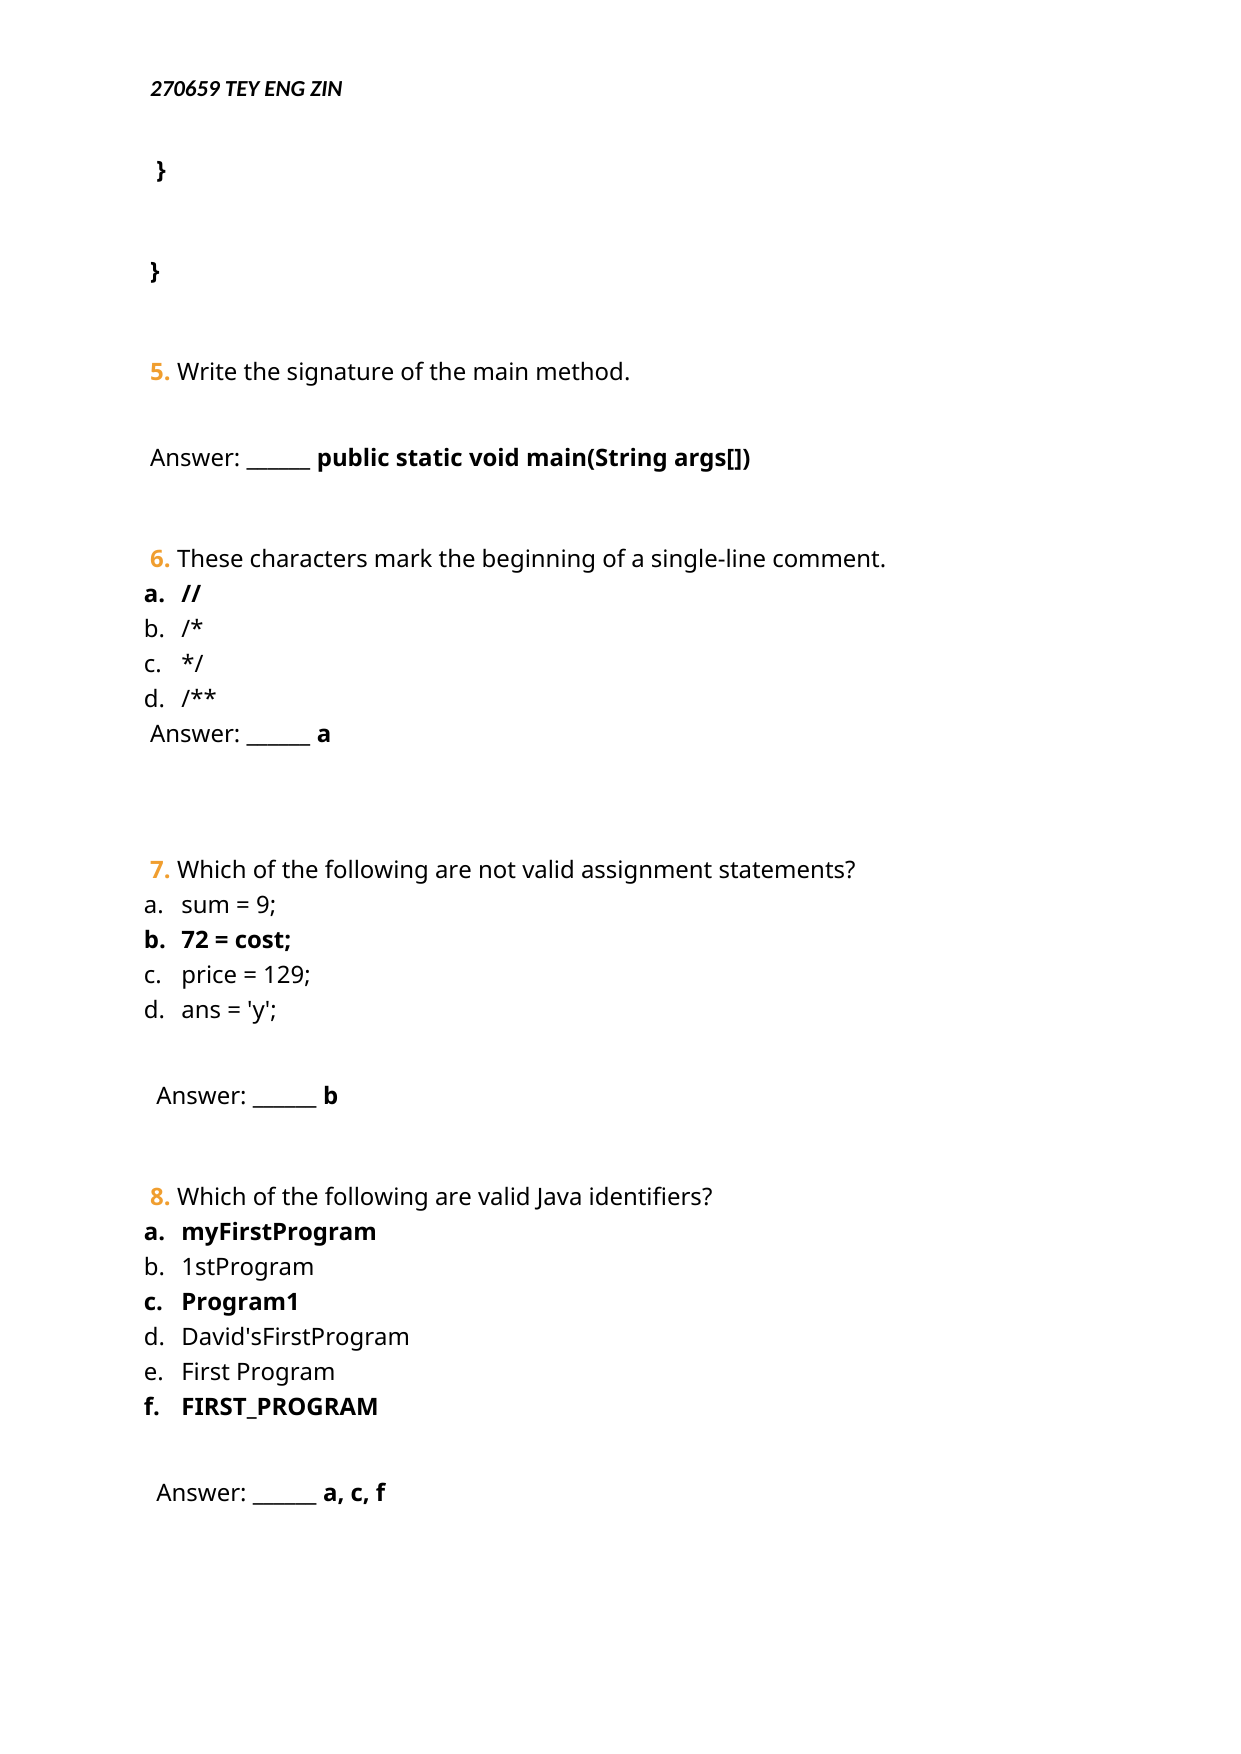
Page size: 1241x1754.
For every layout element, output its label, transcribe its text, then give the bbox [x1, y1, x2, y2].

text } [150, 251, 1090, 286]
list sum = 9; [144, 886, 1090, 921]
list */ [144, 644, 1090, 679]
list FIRST_PROGRAM [144, 1387, 1090, 1422]
list price = 129; [144, 956, 1090, 991]
text 6. These characters mark the beginning of a single-line comment. [150, 539, 1090, 574]
list David'sFirstProgram [144, 1317, 1090, 1352]
text Answer: ______ a, c, f [150, 1473, 1090, 1508]
text Answer: ______ public static void main(String args[]) [150, 438, 1090, 473]
text Answer: ______ b [150, 1076, 1090, 1111]
list // [144, 574, 1090, 609]
text Answer: ______ a [150, 714, 1090, 749]
text 5. Write the signature of the main method. [150, 352, 1090, 387]
list myFirstProgram [144, 1212, 1090, 1247]
list 1stProgram [144, 1247, 1090, 1282]
list 72 = cost; [144, 921, 1090, 956]
list /* [144, 609, 1090, 644]
list Program1 [144, 1282, 1090, 1317]
list First Program [144, 1352, 1090, 1387]
text } [150, 150, 1090, 185]
text 8. Which of the following are valid Java identifiers? [150, 1177, 1090, 1212]
list /** [144, 679, 1090, 714]
text 7. Which of the following are not valid assignment statements? [150, 851, 1090, 886]
list ans = 'y'; [144, 991, 1090, 1026]
